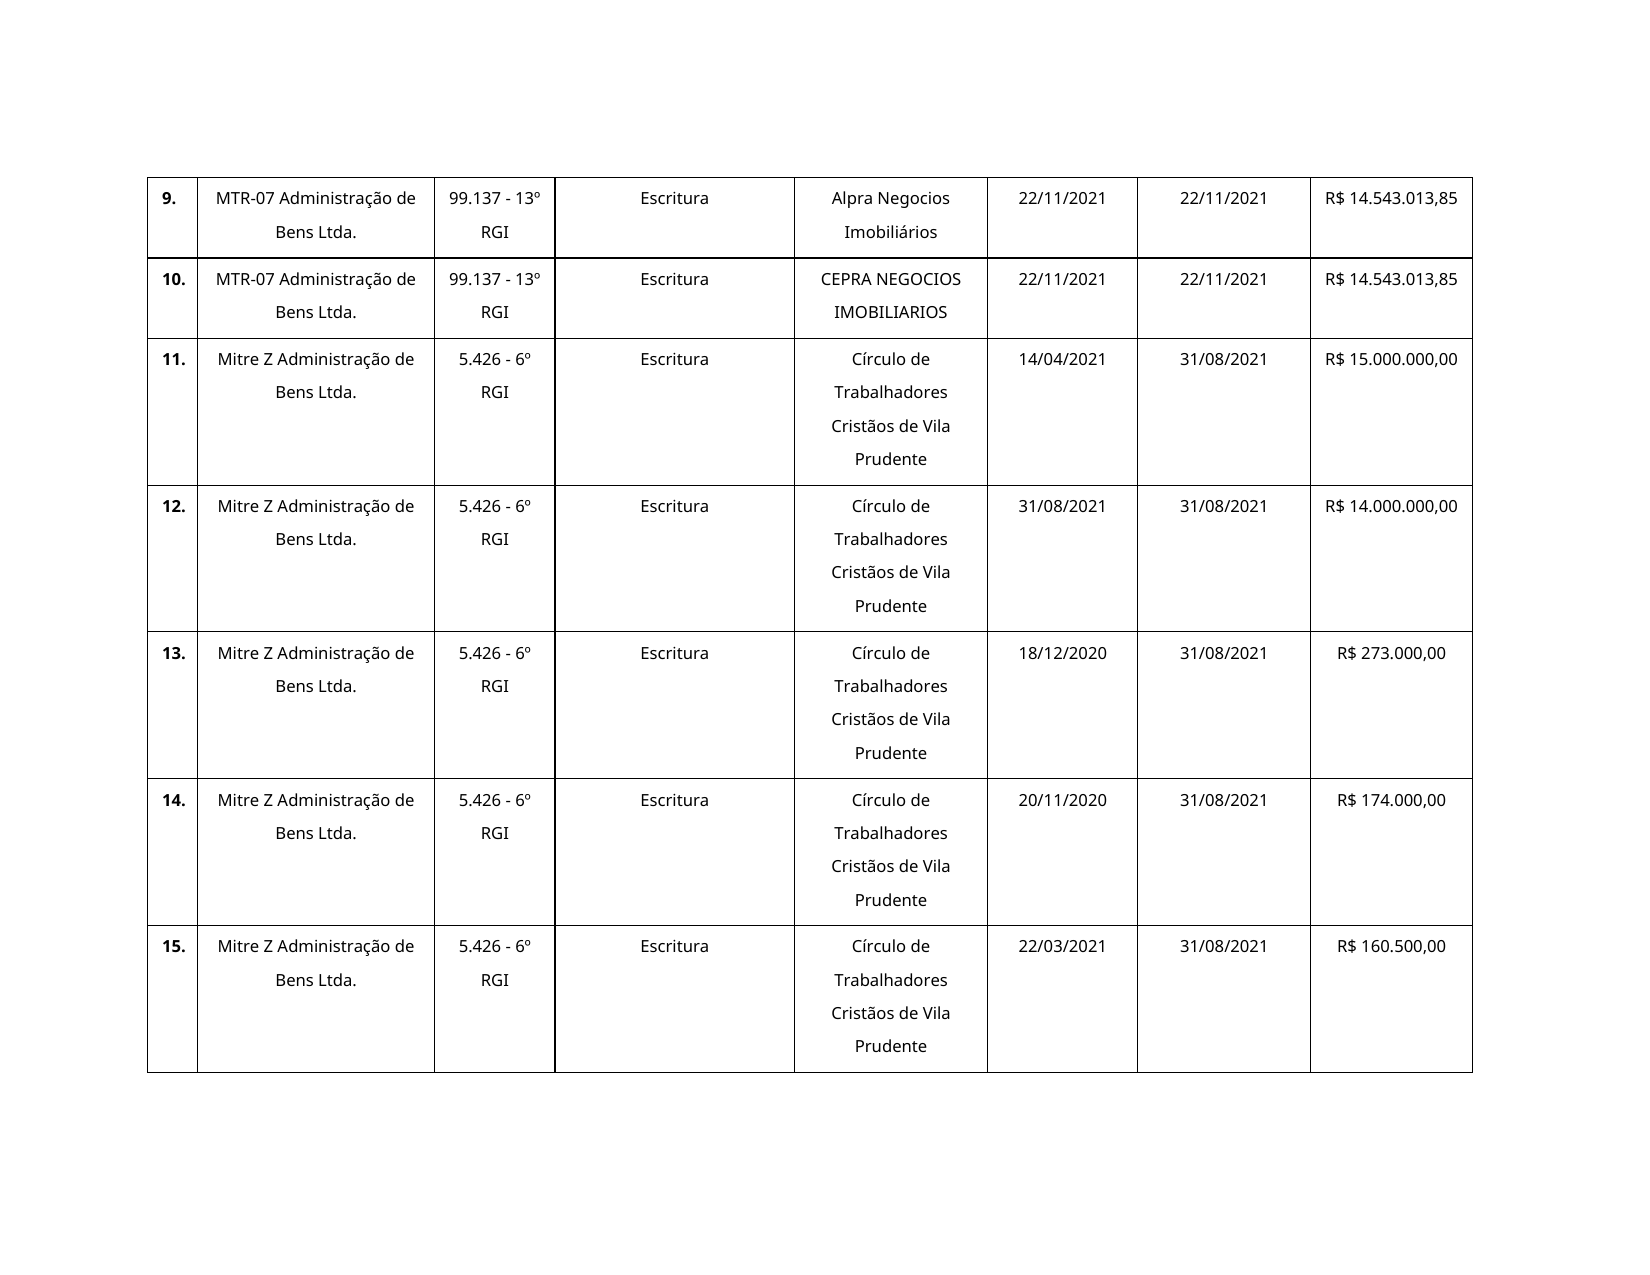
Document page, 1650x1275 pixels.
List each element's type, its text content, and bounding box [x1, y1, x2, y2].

table_cell 5.426 - 6º RGI [435, 632, 554, 778]
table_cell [795, 779, 987, 925]
table_cell 22/11/2021 [988, 259, 1137, 338]
table_cell 31/08/2021 [1138, 632, 1310, 778]
table_cell R$ 174.000,00 [1311, 779, 1472, 925]
table_cell Círculo de Trabalhadores Cristãos de Vila Prudente [795, 486, 987, 631]
table_cell R$ 273.000,00 [1311, 632, 1472, 778]
table_cell Alpra Negocios Imobiliários [795, 178, 987, 257]
table_cell R$ 15.000.000,00 [1311, 339, 1472, 484]
table_cell R$ 160.500,00 [1311, 926, 1472, 1072]
table_cell 14/04/2021 [988, 339, 1137, 484]
table_cell Escritura [556, 926, 794, 1072]
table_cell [795, 926, 987, 1072]
table_cell 5.426 - 6º RGI [435, 926, 554, 1072]
table_cell R$ 14.543.013,85 [1311, 178, 1472, 257]
table_cell 31/08/2021 [988, 486, 1137, 631]
table_cell 18/12/2020 [988, 632, 1137, 778]
table_cell Escritura [556, 259, 794, 338]
table_cell 5.426 - 6º RGI [435, 779, 554, 925]
table_cell Escritura [556, 779, 794, 925]
table_cell [148, 259, 197, 338]
table_cell MTR-07 Administração de Bens Ltda. [198, 259, 434, 338]
table_cell Escritura [556, 632, 794, 778]
table_cell 99.137 - 13º RGI [435, 178, 554, 257]
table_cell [198, 926, 434, 1072]
table_cell 5.426 - 6º RGI [435, 486, 554, 631]
table_cell Círculo de Trabalhadores Cristãos de Vila Prudente [795, 339, 987, 484]
table_cell [148, 632, 197, 778]
table_cell Escritura [556, 178, 794, 257]
table_cell 31/08/2021 [1138, 926, 1310, 1072]
table_cell 31/08/2021 [1138, 339, 1310, 484]
table_cell R$ 14.543.013,85 [1311, 259, 1472, 338]
table_cell Mitre Z Administração de Bens Ltda. [198, 632, 434, 778]
table_cell CEPRA NEGOCIOS IMOBILIARIOS [795, 259, 987, 338]
table_cell Mitre Z Administração de Bens Ltda. [198, 779, 434, 925]
table_cell MTR-07 Administração de Bens Ltda. [198, 178, 434, 257]
table_cell 5.426 - 6º RGI [435, 339, 554, 484]
table_cell 99.137 - 13º RGI [435, 259, 554, 338]
table_cell 22/03/2021 [988, 926, 1137, 1072]
table_cell [148, 779, 197, 925]
table_cell R$ 14.000.000,00 [1311, 486, 1472, 631]
table_cell 22/11/2021 [988, 178, 1137, 257]
table_cell Mitre Z Administração de Bens Ltda. [198, 339, 434, 484]
table_cell [148, 339, 197, 484]
table_cell 22/11/2021 [1138, 178, 1310, 257]
table_cell Escritura [556, 339, 794, 484]
table_cell 20/11/2020 [988, 779, 1137, 925]
table_cell 31/08/2021 [1138, 779, 1310, 925]
table_cell [148, 178, 197, 257]
table_cell 22/11/2021 [1138, 259, 1310, 338]
table_cell Escritura [556, 486, 794, 631]
table_cell 31/08/2021 [1138, 486, 1310, 631]
table_cell [148, 926, 197, 1072]
table_cell [148, 486, 197, 631]
table_cell Círculo de Trabalhadores Cristãos de Vila Prudente [795, 632, 987, 778]
table_cell Mitre Z Administração de Bens Ltda. [198, 486, 434, 631]
